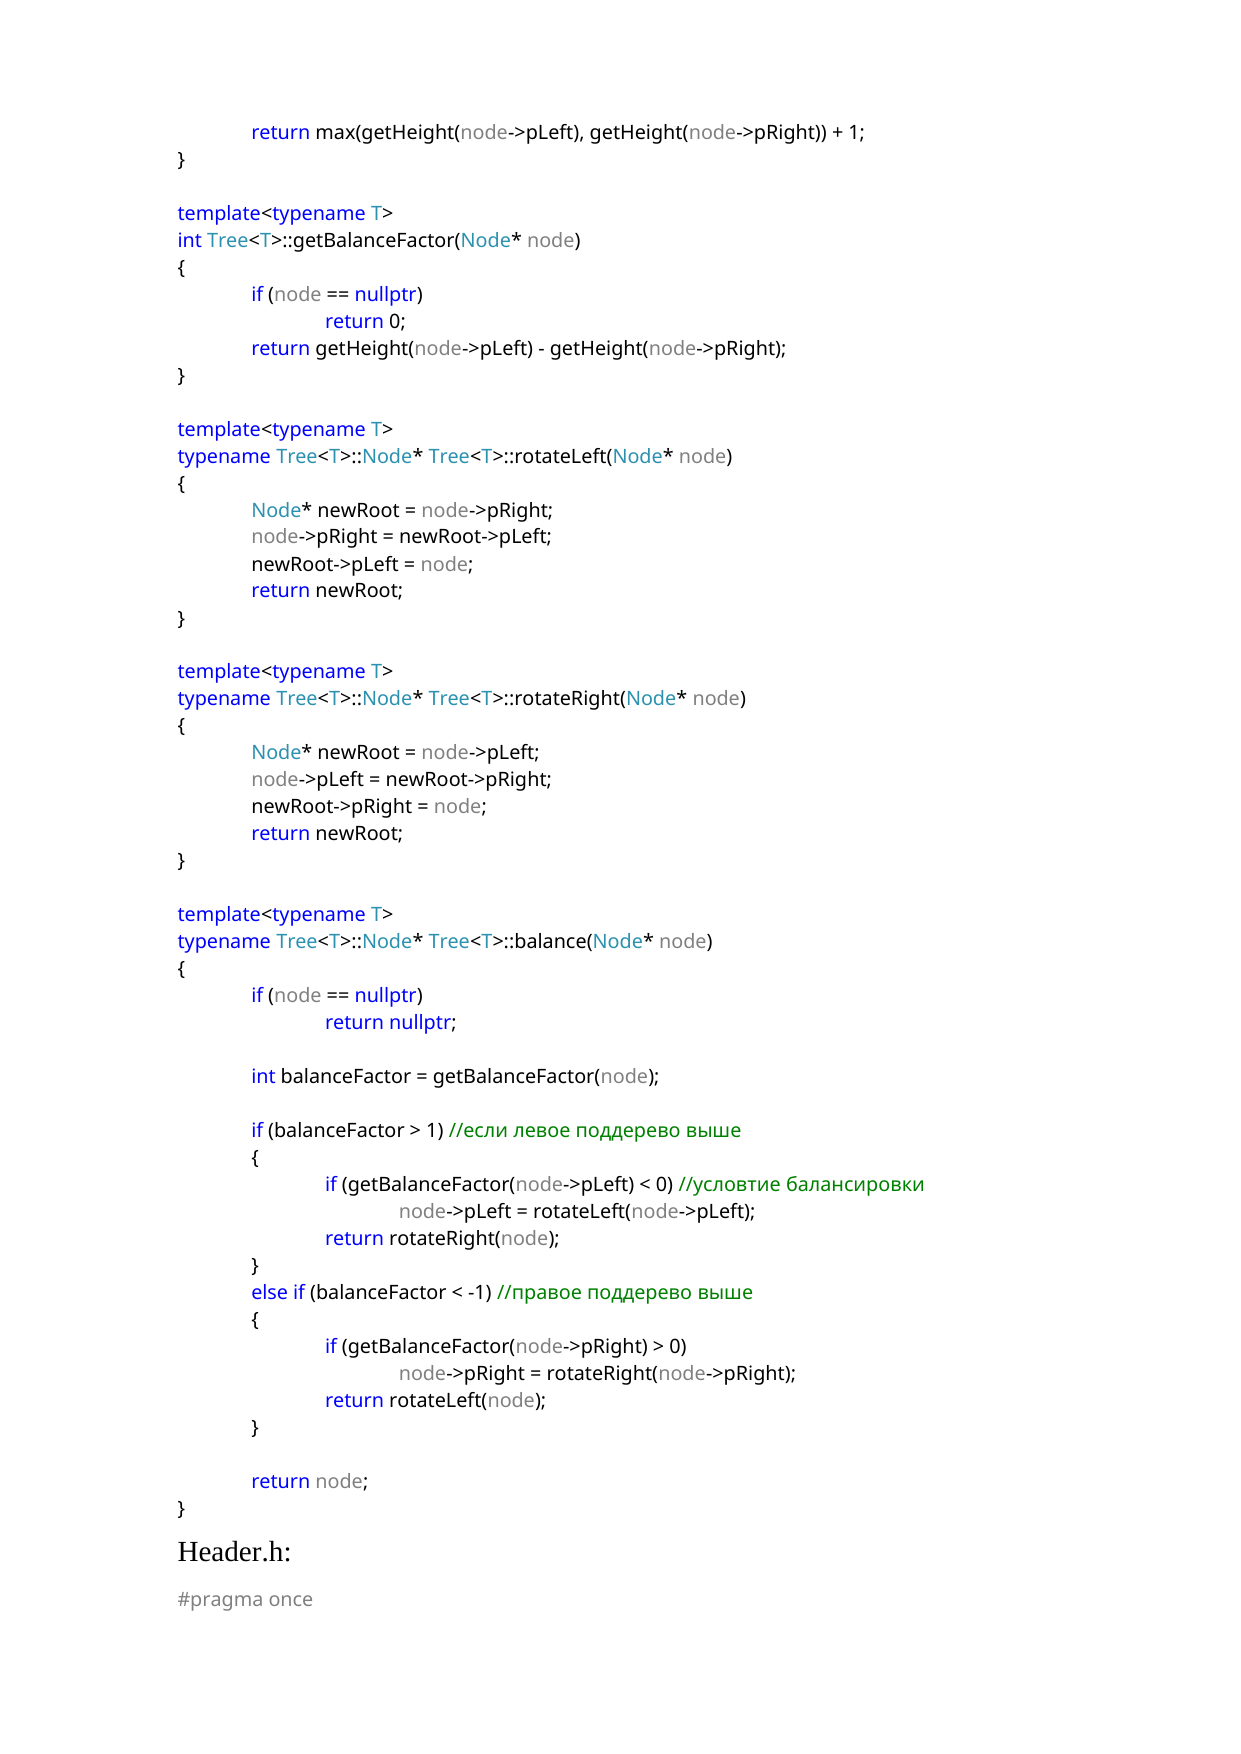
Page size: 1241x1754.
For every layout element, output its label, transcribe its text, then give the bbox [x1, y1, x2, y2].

text } [177, 1413, 1152, 1440]
text { [177, 469, 1152, 496]
text } [177, 847, 1152, 873]
text else if (balanceFactor < -1) //правое поддерево выше [177, 1278, 1152, 1305]
text return max(getHeight(node->pLeft), getHeight(node->pRight)) + 1; [177, 118, 1152, 145]
text typename Tree<T>::Node* Tree<T>::rotateLeft(Node* node) [177, 442, 1152, 469]
text Header.h: [177, 1534, 1152, 1568]
text } [177, 604, 1152, 631]
text return newRoot; [177, 819, 1152, 847]
text #pragma once [177, 1585, 1152, 1612]
text return getHeight(node->pLeft) - getHeight(node->pRight); [177, 334, 1152, 361]
text { [177, 253, 1152, 280]
text { [177, 954, 1152, 981]
text typename Tree<T>::Node* Tree<T>::rotateRight(Node* node) [177, 685, 1152, 712]
text node->pRight = newRoot->pLeft; [177, 523, 1152, 550]
text int balanceFactor = getBalanceFactor(node); [177, 1062, 1152, 1089]
text int Tree<T>::getBalanceFactor(Node* node) [177, 226, 1152, 253]
text newRoot->pRight = node; [177, 793, 1152, 819]
text Node* newRoot = node->pLeft; [177, 739, 1152, 766]
text return nullptr; [177, 1008, 1152, 1035]
text if (getBalanceFactor(node->pLeft) < 0) //условтие балансировки [177, 1170, 1152, 1197]
text return newRoot; [177, 577, 1152, 604]
text newRoot->pLeft = node; [177, 550, 1152, 577]
text if (balanceFactor > 1) //если левое поддерево выше [177, 1116, 1152, 1143]
text Node* newRoot = node->pRight; [177, 496, 1152, 523]
text } [177, 145, 1152, 172]
text } [177, 361, 1152, 388]
text if (node == nullptr) [177, 280, 1152, 307]
text } [177, 1251, 1152, 1278]
text return node; [177, 1467, 1152, 1494]
text template<typename T> [177, 901, 1152, 927]
text return rotateLeft(node); [177, 1386, 1152, 1413]
text template<typename T> [177, 658, 1152, 685]
text return 0; [177, 307, 1152, 334]
text node->pRight = rotateRight(node->pRight); [177, 1359, 1152, 1386]
text template<typename T> [177, 415, 1152, 442]
text template<typename T> [177, 199, 1152, 226]
text { [177, 712, 1152, 739]
text if (getBalanceFactor(node->pRight) > 0) [177, 1332, 1152, 1359]
text if (node == nullptr) [177, 981, 1152, 1008]
text { [177, 1143, 1152, 1170]
text return rotateRight(node); [177, 1224, 1152, 1251]
text } [177, 1494, 1152, 1521]
text typename Tree<T>::Node* Tree<T>::balance(Node* node) [177, 927, 1152, 954]
text node->pLeft = rotateLeft(node->pLeft); [177, 1197, 1152, 1224]
text node->pLeft = newRoot->pRight; [177, 766, 1152, 793]
text { [177, 1305, 1152, 1332]
